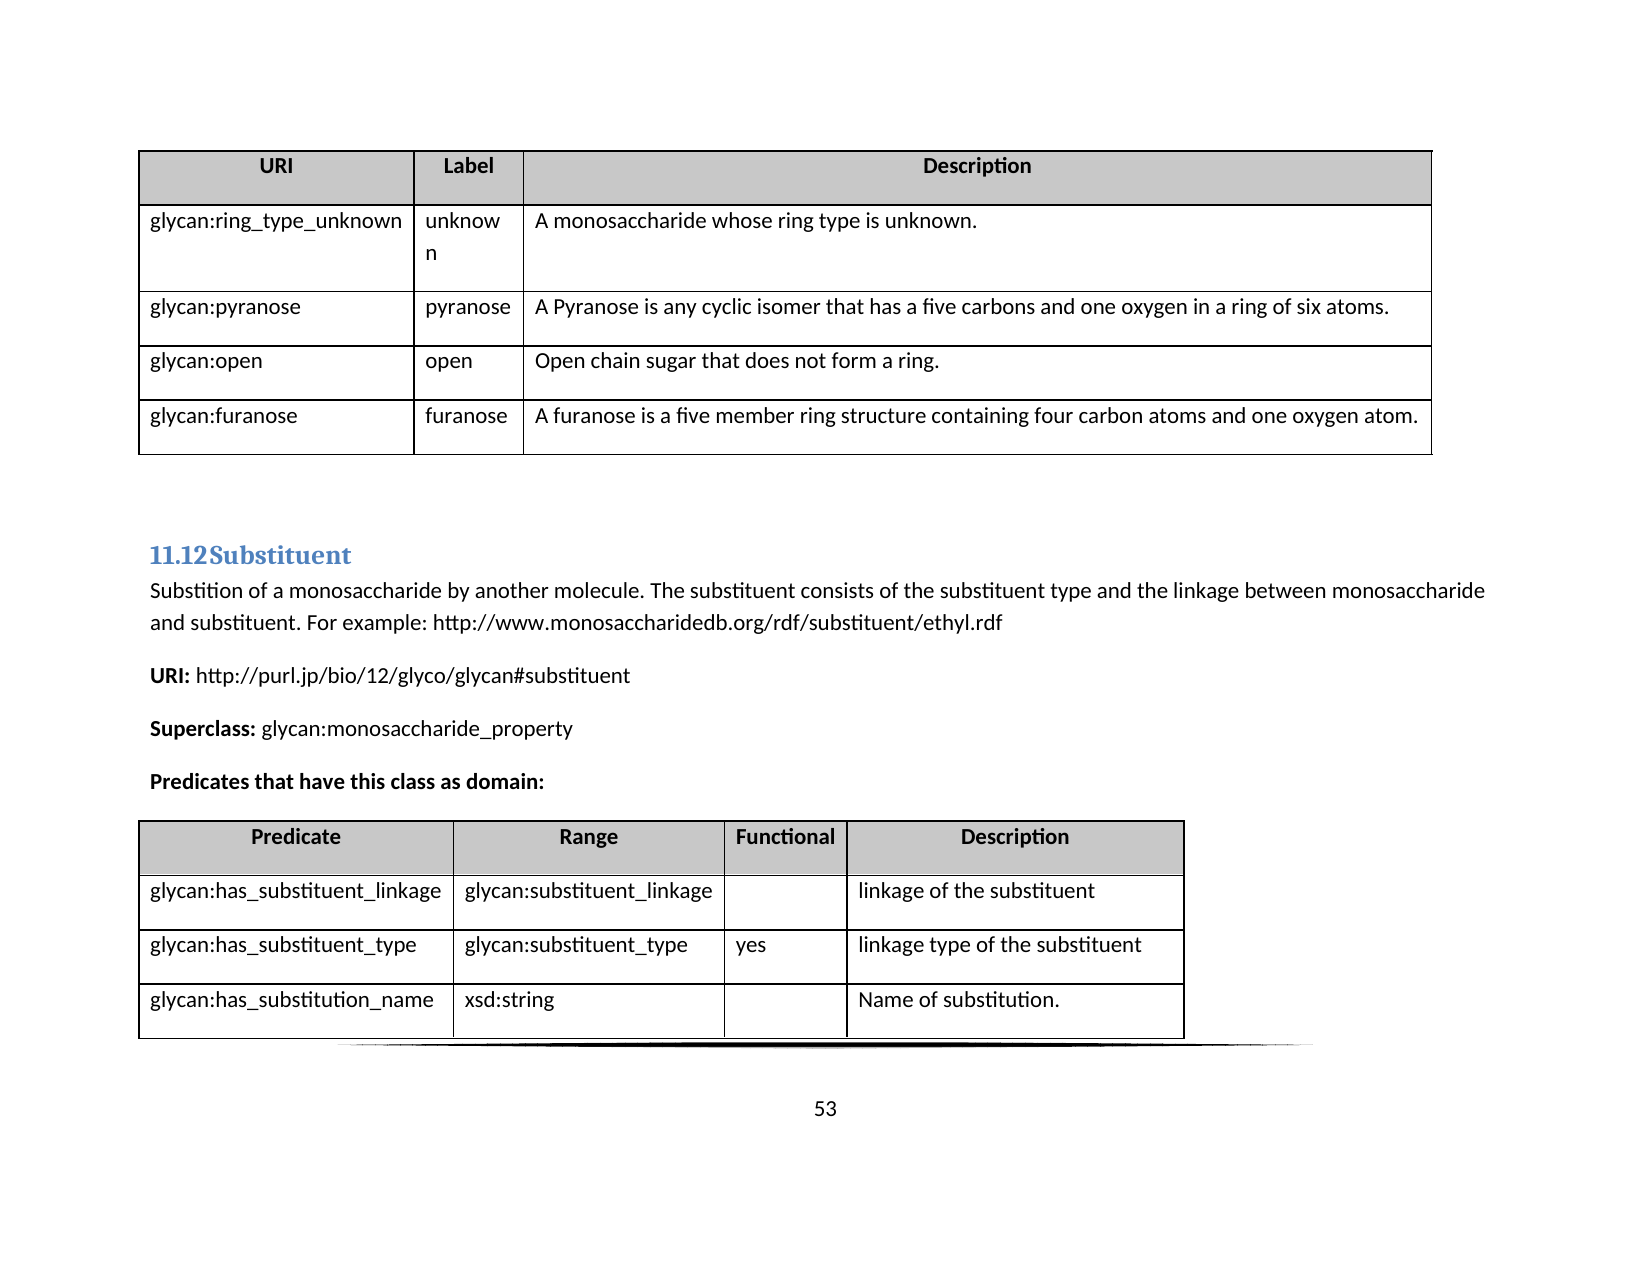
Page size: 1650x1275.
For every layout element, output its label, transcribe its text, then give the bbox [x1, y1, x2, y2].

table_cell glycan:has_substituent_linkage [140, 876, 453, 929]
picture [337, 1041, 1313, 1049]
table_cell glycan:pyranose [140, 292, 413, 345]
table_cell glycan:substituent_type [454, 931, 724, 983]
table_header URI [140, 152, 413, 204]
table_cell pyranose [415, 292, 523, 345]
table_cell [725, 985, 846, 1037]
table_cell linkage type of the substituent [848, 931, 1183, 983]
table_cell furanose [415, 401, 523, 453]
table_cell A furanose is a five member ring structure containing four carbon atoms and one oxygen atom. [524, 401, 1431, 453]
table_cell linkage of the substituent [848, 876, 1183, 929]
table_cell glycan:has_substituent_type [140, 931, 453, 983]
table_cell [725, 876, 846, 929]
table_cell A monosaccharide whose ring type is unknown. [524, 206, 1431, 291]
table_cell glycan:furanose [140, 401, 413, 453]
table_header Functional [725, 822, 846, 874]
table_header Description [848, 822, 1183, 874]
table_cell glycan:substituent_linkage [454, 876, 724, 929]
text Superclass: glycan:monosaccharide_property [150, 714, 1500, 742]
table_cell yes [725, 931, 846, 983]
table_cell glycan:has_substitution_name [140, 985, 453, 1037]
table_cell open [415, 347, 523, 399]
text URI: http://purl.jp/bio/12/glyco/glycan#substituent [150, 661, 1500, 689]
table_header Range [454, 822, 724, 874]
table_cell glycan:ring_type_unknown [140, 206, 413, 291]
table_cell A Pyranose is any cyclic isomer that has a five carbons and one oxygen in a ring of six atoms. [524, 292, 1431, 345]
table_cell unknown [415, 206, 523, 291]
table_cell Open chain sugar that does not form a ring. [524, 347, 1431, 399]
table_cell xsd:string [454, 985, 724, 1037]
text Predicates that have this class as domain: [150, 767, 1500, 795]
text Substition of a monosaccharide by another molecule. The substituent consists of the substituent type and the linkage between monosaccharide and substituent. For example: http://www.monosaccharidedb.org/rdf/substituent/ethyl.rdf [150, 576, 1500, 636]
subtitle Substituent [150, 540, 1500, 571]
table_cell Name of substitution. [848, 985, 1183, 1037]
table_header Description [524, 152, 1431, 204]
table_header Predicate [140, 822, 453, 874]
table_cell glycan:open [140, 347, 413, 399]
table_header Label [415, 152, 523, 204]
